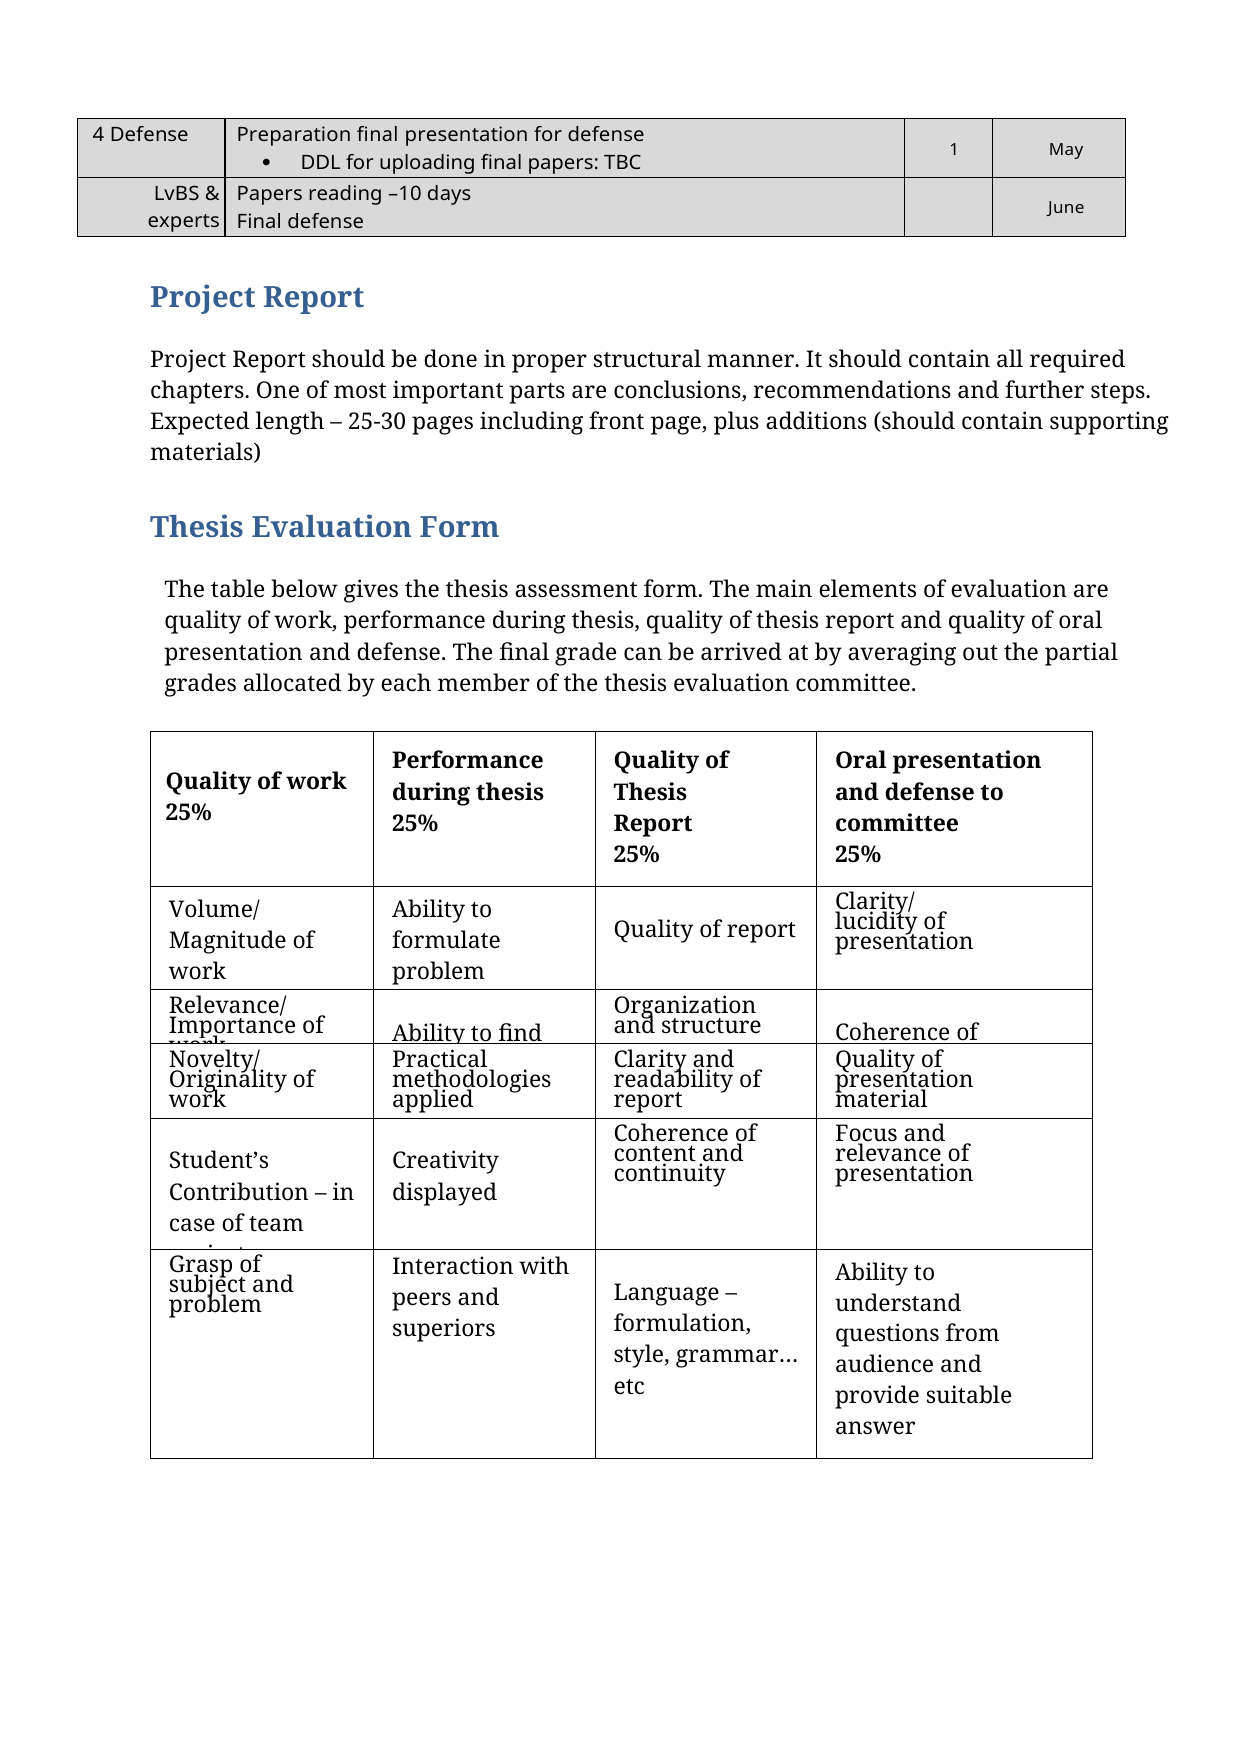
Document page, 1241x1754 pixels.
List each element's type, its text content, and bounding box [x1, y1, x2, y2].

table_cell Coherence of presentation [817, 990, 1092, 1043]
table_cell Focus and relevance of presentation [817, 1119, 1092, 1249]
table_cell Practical methodologies applied [374, 1044, 595, 1117]
table_cell 1 [905, 119, 992, 177]
text Project Report [150, 276, 1181, 316]
table_cell 4 Defense [78, 119, 224, 177]
table_cell Ability to find solution [374, 990, 595, 1043]
text Project Report should be done in proper structural manner. It should contain all required chapters. One of most important parts are conclusions, recommendations and further steps. [150, 342, 1181, 405]
table_cell Language – formulation, style, grammar…etc [596, 1250, 816, 1458]
table_cell Interaction with peers and superiors [374, 1250, 595, 1458]
table_cell Organization and structure [596, 990, 816, 1043]
table_cell Ability to understand questions from audience and provide suitable answer [817, 1250, 1092, 1458]
table_cell Volume/Magnitude of work [151, 887, 373, 989]
table_cell Papers reading –10 days Final defense [226, 178, 904, 236]
table_cell Quality of report [596, 887, 816, 989]
table_cell Clarity and readability of report [596, 1044, 816, 1117]
table_cell June [993, 178, 1125, 236]
table_cell Novelty/Originality of work [151, 1044, 373, 1117]
text The table below gives the thesis assessment form. The main elements of evaluation are quality of work, performance during thesis, quality of thesis report and quality of oral presentation and defense. The final grade can be arrived at by averaging out the partial grades allocated by each member of the thesis evaluation committee. [164, 573, 1170, 698]
table_cell LvBS & experts [78, 178, 224, 236]
table_cell Student’s Contribution – in case of team project [151, 1119, 373, 1249]
text Expected length – 25-30 pages including front page, plus additions (should contain supporting materials) [150, 405, 1181, 467]
table_cell [905, 178, 992, 236]
table_cell Grasp of subject and problem [151, 1250, 373, 1458]
table_cell Clarity/lucidity of presentation [817, 887, 1092, 989]
table_header Performance during thesis 25% [374, 732, 595, 886]
text Thesis Evaluation Form [150, 507, 1181, 546]
table_cell Coherence of content and continuity [596, 1119, 816, 1249]
table_cell May [993, 119, 1125, 177]
table_header Oral presentation and defense to committee 25% [817, 732, 1092, 886]
table_cell Creativity displayed [374, 1119, 595, 1249]
table_header Quality of Thesis Report 25% [596, 732, 816, 886]
table_cell Ability to formulate problem [374, 887, 595, 989]
table_cell Preparation final presentation for defense DDL for uploading final papers: TBC [226, 119, 904, 177]
table_cell Quality of presentation material [817, 1044, 1092, 1117]
table_cell Relevance/Importance of work [151, 990, 373, 1043]
table_header Quality of work 25% [151, 732, 373, 886]
